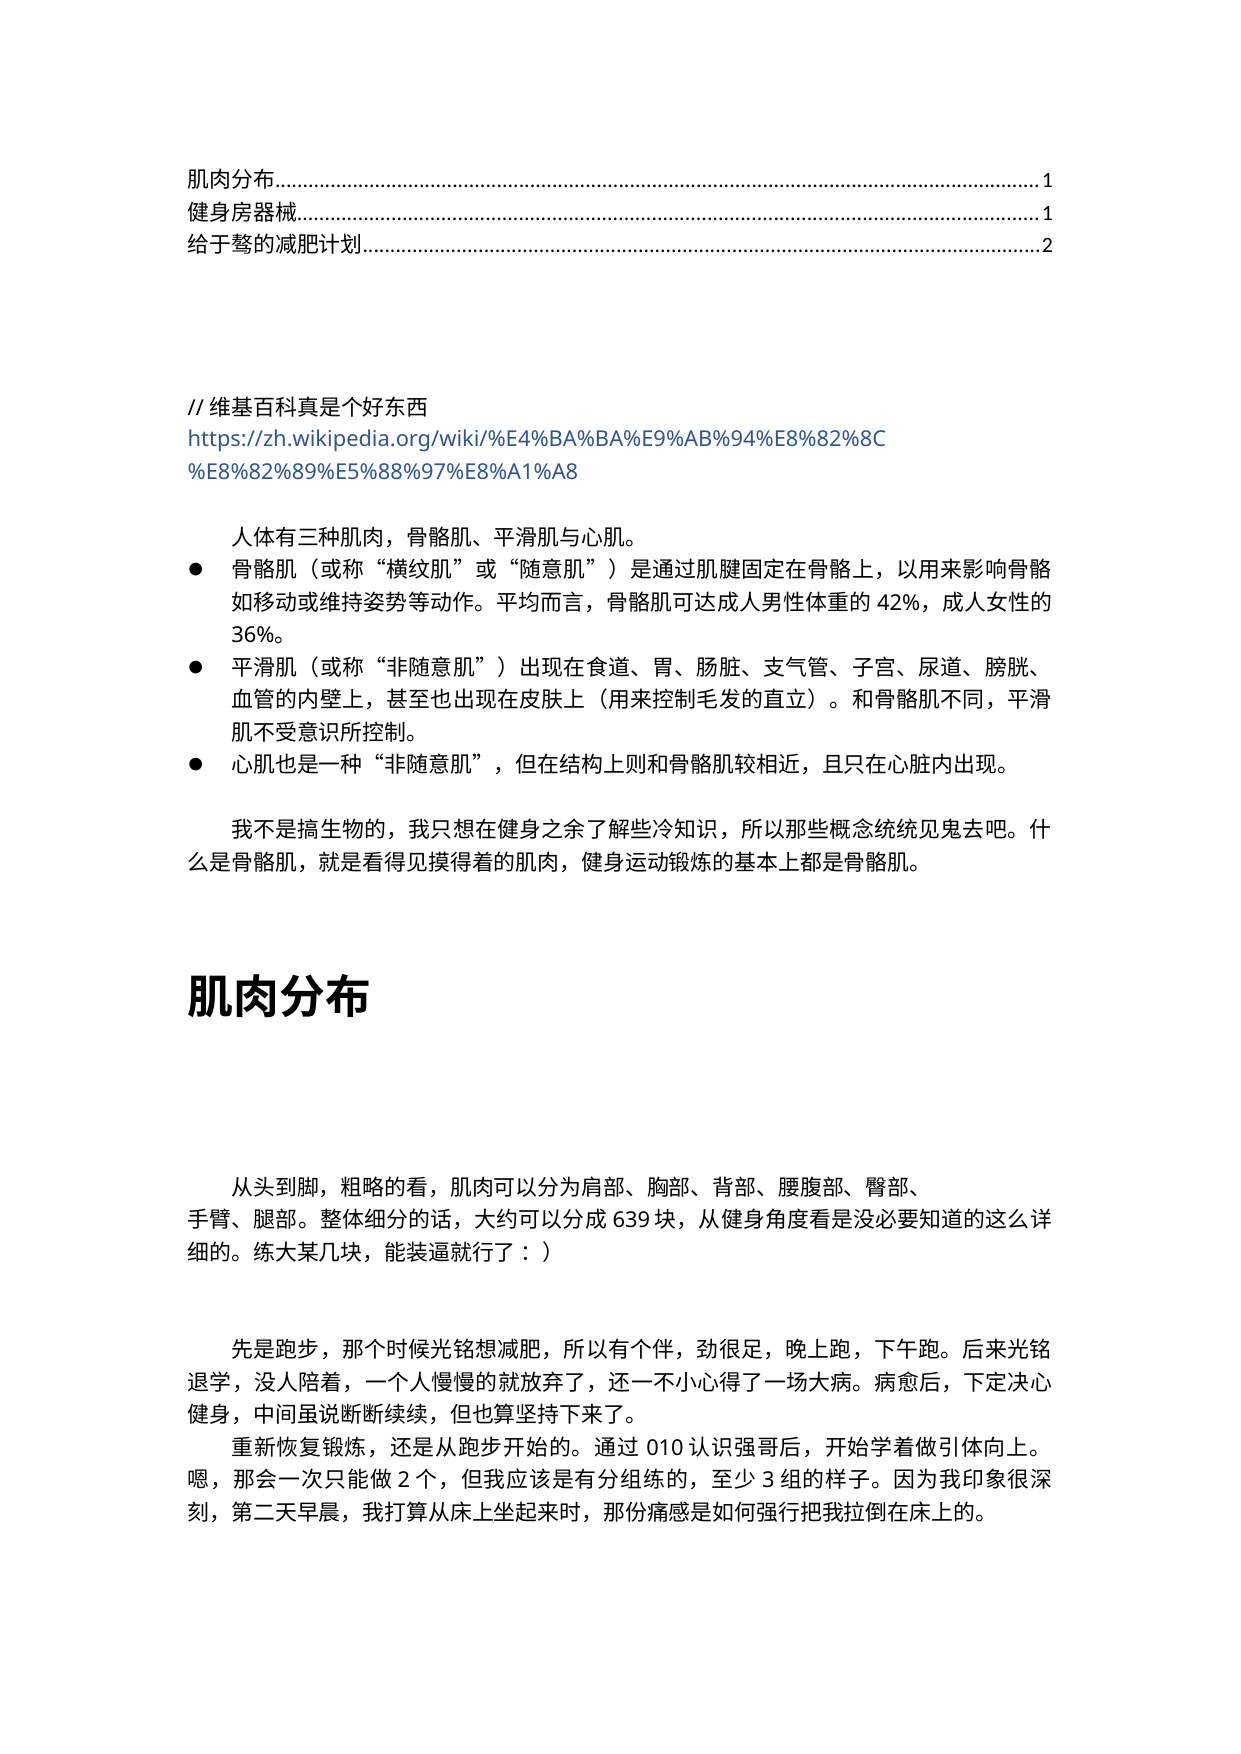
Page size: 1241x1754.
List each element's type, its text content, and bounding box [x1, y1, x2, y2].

text // 维基百科真是个好东西 [187, 389, 1053, 422]
text 给于骜的减肥计划 2 [187, 227, 1053, 259]
subtitle 肌肉分布 [187, 945, 1053, 1042]
text 手臂、腿部。整体细分的话，大约可以分成639块，从健身角度看是没必要知道的这么详细的。练大某几块，能装逼就行了 ：） [187, 1202, 1053, 1267]
text 人体有三种肌肉，骨骼肌、平滑肌与心肌。 [187, 519, 1053, 552]
list 骨骼肌（或称“横纹肌”或“随意肌”）是通过肌腱固定在骨骼上，以用来影响骨骼如移动或维持姿势等动作。平均而言，骨骼肌可达成人男性体重的42%，成人女性的36%。 [187, 552, 1053, 649]
text 从头到脚，粗略的看，肌肉可以分为肩部、胸部、背部、腰腹部、臀部、 [187, 1169, 1053, 1202]
text 先是跑步，那个时候光铭想减肥，所以有个伴，劲很足，晚上跑，下午跑。后来光铭退学，没人陪着，一个人慢慢的就放弃了，还一不小心得了一场大病。病愈后，下定决心健身，中间虽说断断续续，但也算坚持下来了。 [187, 1332, 1053, 1429]
text 重新恢复锻炼，还是从跑步开始的。通过010认识强哥后，开始学着做引体向上。嗯，那会一次只能做2个，但我应该是有分组练的，至少3组的样子。因为我印象很深刻，第二天早晨，我打算从床上坐起来时，那份痛感是如何强行把我拉倒在床上的。 [187, 1429, 1053, 1527]
text https://zh.wikipedia.org/wiki/%E4%BA%BA%E9%AB%94%E8%82%8C%E8%82%89%E5%88%97%E8%A1%A8 [187, 422, 1053, 487]
text 肌肉分布 1 [187, 162, 1053, 194]
text 我不是搞生物的，我只想在健身之余了解些冷知识，所以那些概念统统见鬼去吧。什么是骨骼肌，就是看得见摸得着的肌肉，健身运动锻炼的基本上都是骨骼肌。 [187, 812, 1053, 877]
list 平滑肌（或称“非随意肌”）出现在食道、胃、肠脏、支气管、子宫、尿道、膀胱、血管的内壁上，甚至也出现在皮肤上（用来控制毛发的直立）。和骨骼肌不同，平滑肌不受意识所控制。 [187, 649, 1053, 747]
list 心肌也是一种“非随意肌”，但在结构上则和骨骼肌较相近，且只在心脏内出现。 [187, 747, 1053, 779]
text 健身房器械 1 [187, 194, 1053, 227]
